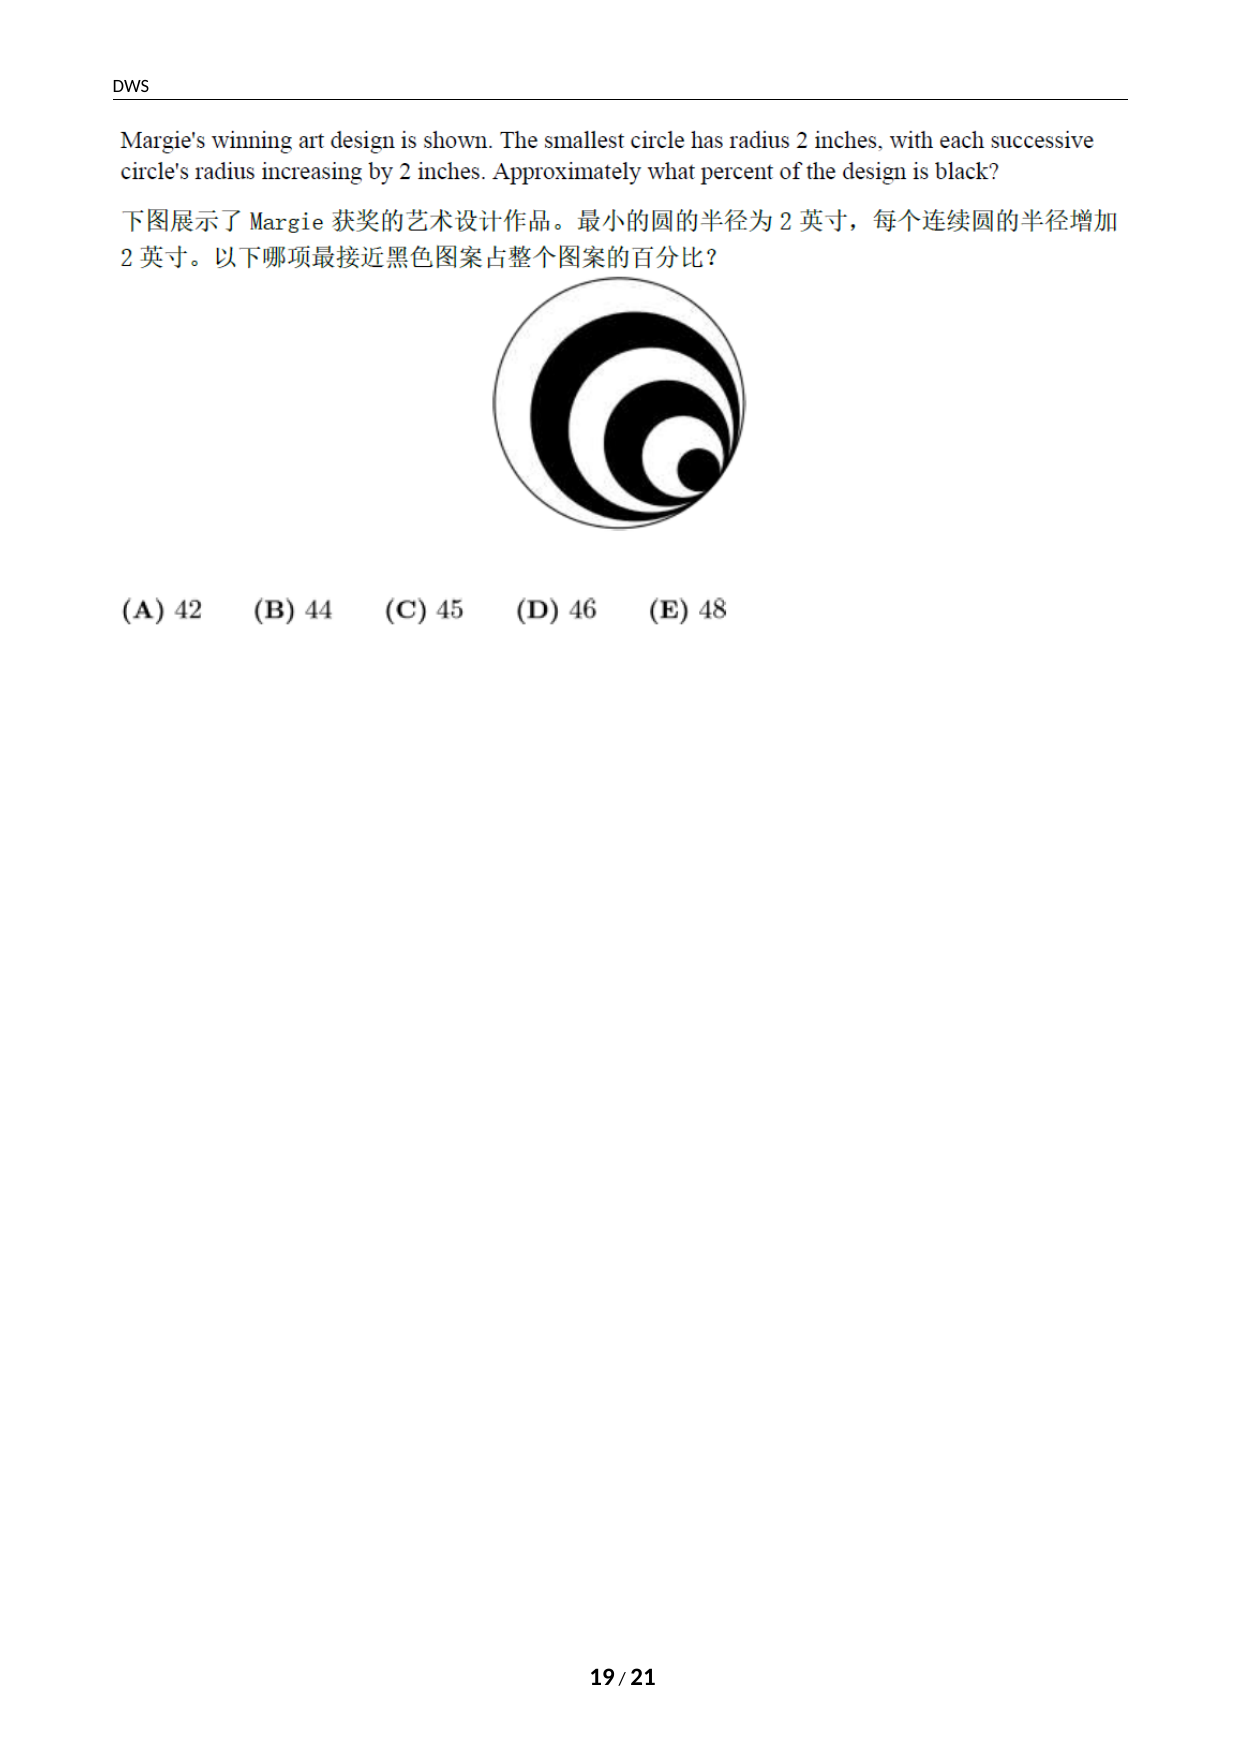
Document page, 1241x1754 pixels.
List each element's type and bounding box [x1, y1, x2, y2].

picture [112, 118, 1128, 634]
